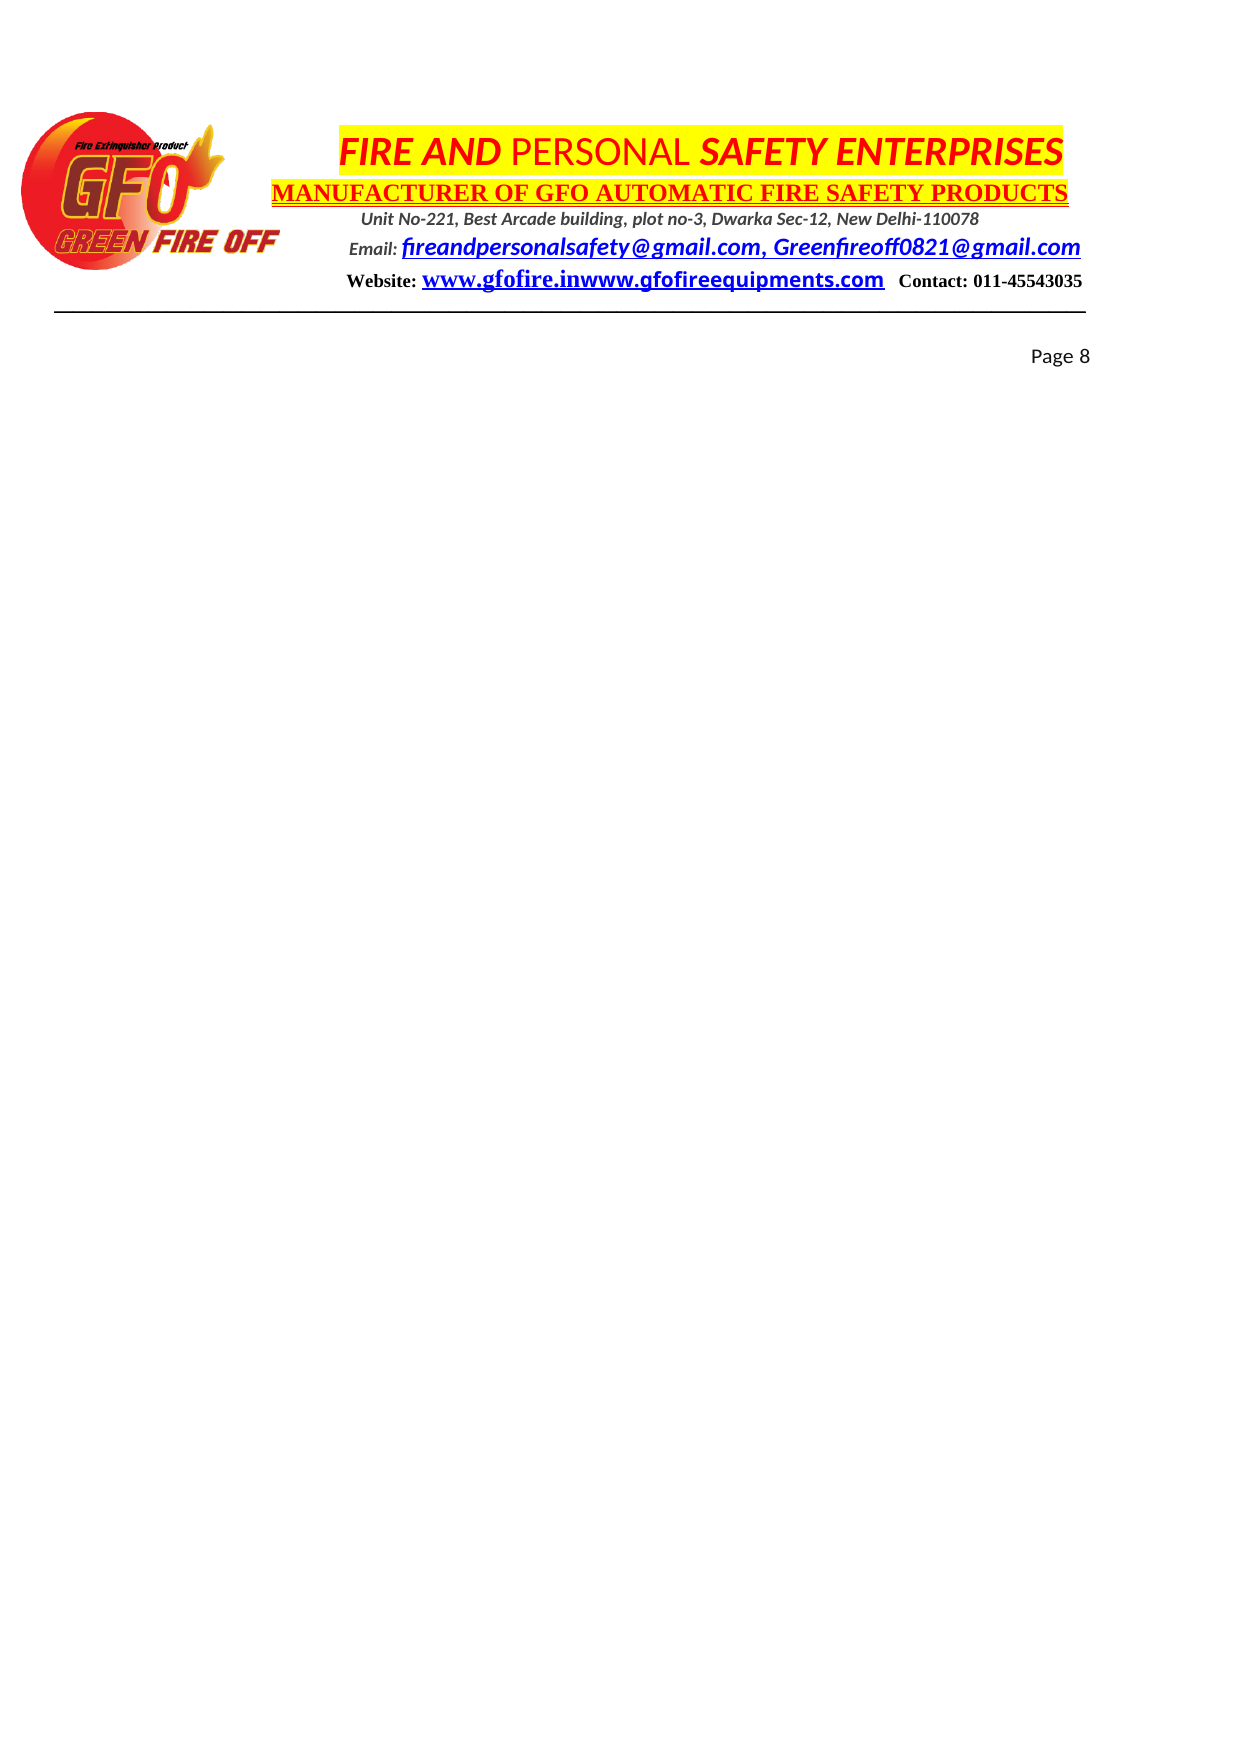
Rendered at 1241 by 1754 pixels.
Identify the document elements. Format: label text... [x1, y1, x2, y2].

text Page 8 [54, 343, 1091, 369]
picture [21, 112, 281, 270]
